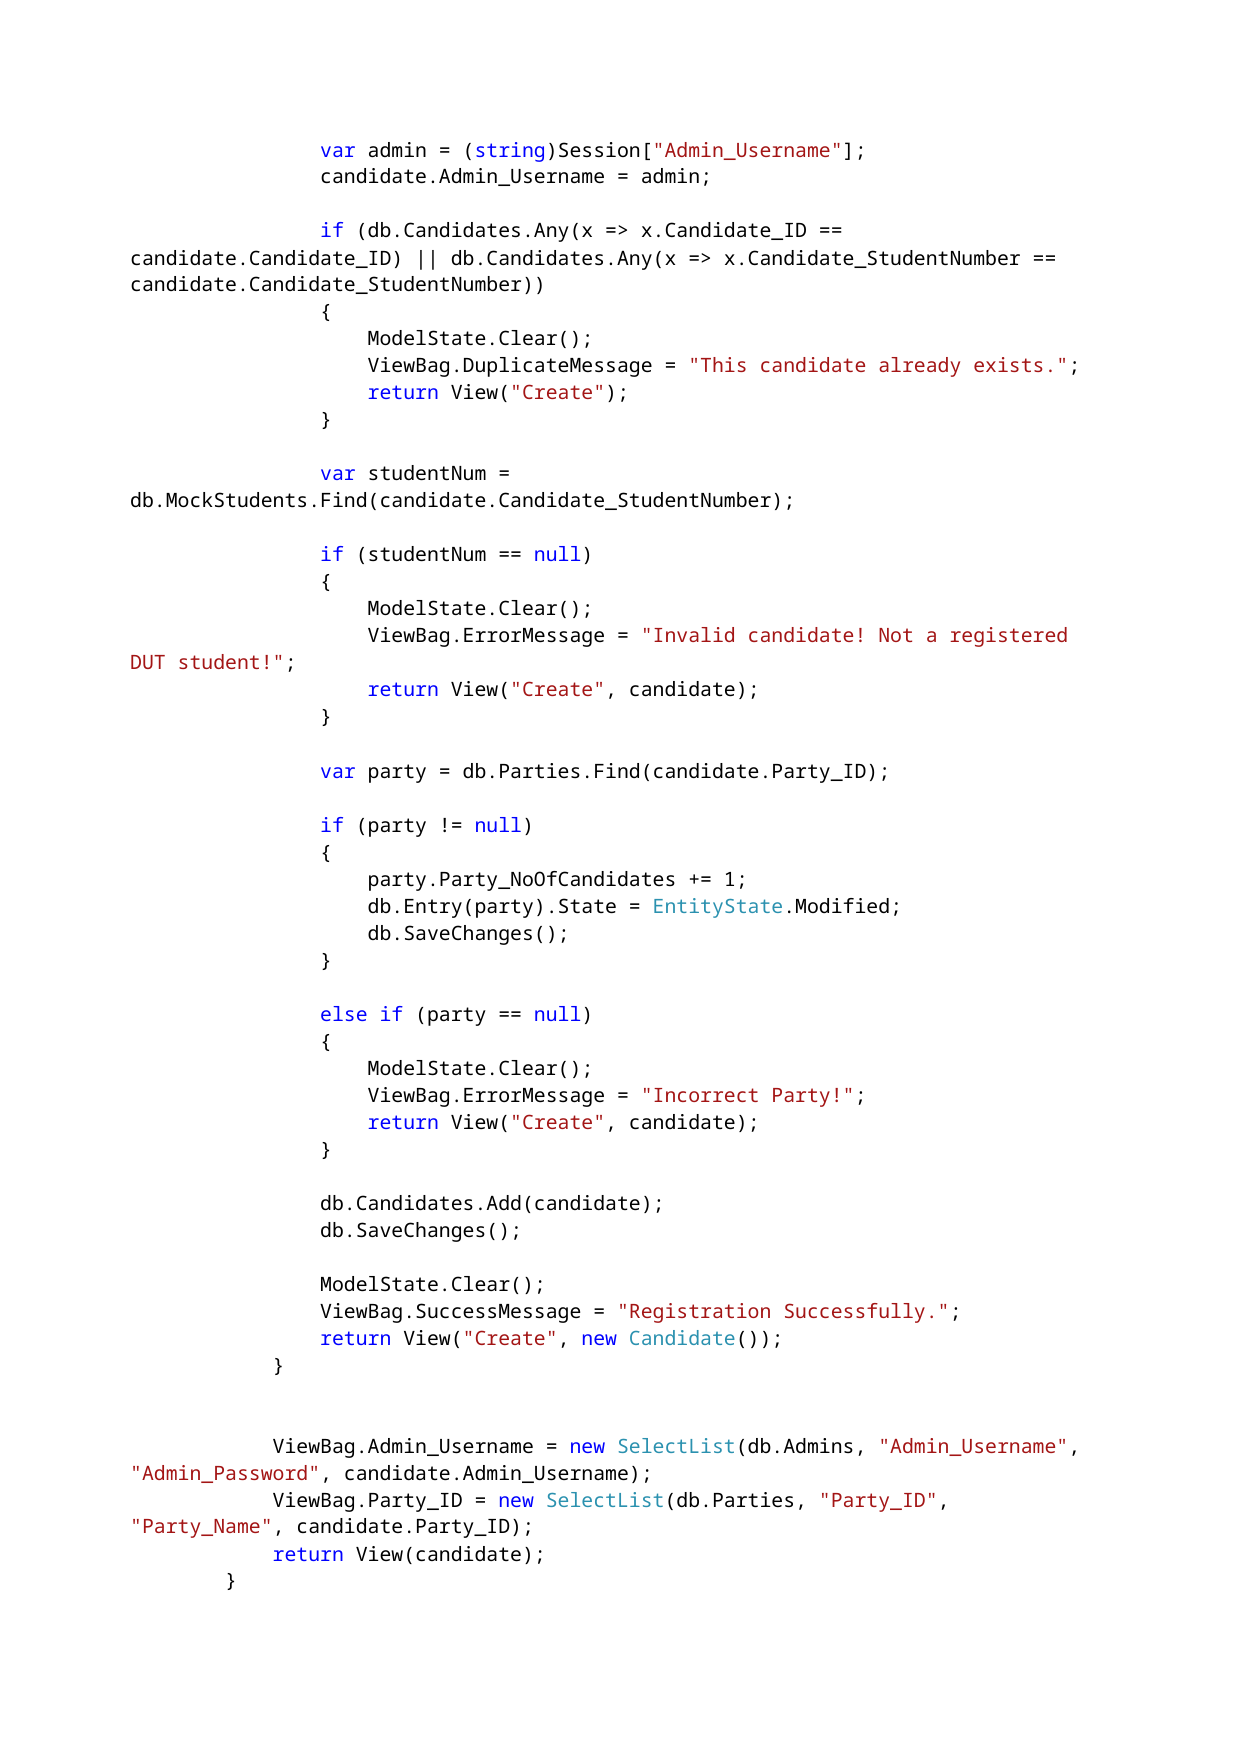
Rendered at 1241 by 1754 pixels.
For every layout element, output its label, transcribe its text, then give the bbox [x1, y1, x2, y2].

text return View("Create", new Candidate()); [130, 1324, 1110, 1351]
text if (studentNum == null) [130, 541, 1110, 567]
text { [130, 298, 1110, 325]
text ViewBag.SuccessMessage = "Registration Successfully."; [130, 1297, 1110, 1324]
text db.SaveChanges(); [130, 919, 1110, 946]
text ViewBag.DuplicateMessage = "This candidate already exists."; [130, 352, 1110, 379]
text return View("Create"); [130, 379, 1110, 406]
text } [130, 702, 1110, 729]
text var admin = (string)Session["Admin_Username"]; [130, 136, 1110, 163]
text } [130, 946, 1110, 973]
text return View("Create", candidate); [130, 1108, 1110, 1135]
text ViewBag.Party_ID = new SelectList(db.Parties, "Party_ID", "Party_Name", candidate.Party_ID); [130, 1486, 1110, 1540]
text ViewBag.ErrorMessage = "Invalid candidate! Not a registered DUT student!"; [130, 621, 1110, 675]
text db.Entry(party).State = EntityState.Modified; [130, 892, 1110, 919]
text db.SaveChanges(); [130, 1216, 1110, 1243]
text } [130, 1135, 1110, 1162]
text { [130, 1027, 1110, 1054]
text ViewBag.Admin_Username = new SelectList(db.Admins, "Admin_Username", "Admin_Password", candidate.Admin_Username); [130, 1432, 1110, 1486]
text } [130, 406, 1110, 433]
text var studentNum = db.MockStudents.Find(candidate.Candidate_StudentNumber); [130, 459, 1110, 513]
text db.Candidates.Add(candidate); [130, 1189, 1110, 1216]
text } [130, 1351, 1110, 1378]
text else if (party == null) [130, 1000, 1110, 1027]
text party.Party_NoOfCandidates += 1; [130, 865, 1110, 892]
text ModelState.Clear(); [130, 1270, 1110, 1297]
text if (party != null) [130, 811, 1110, 838]
text { [130, 838, 1110, 865]
text if (db.Candidates.Any(x => x.Candidate_ID == candidate.Candidate_ID) || db.Candidates.Any(x => x.Candidate_StudentNumber == candidate.Candidate_StudentNumber)) [130, 217, 1110, 298]
text ModelState.Clear(); [130, 594, 1110, 621]
text ModelState.Clear(); [130, 1054, 1110, 1081]
text { [130, 567, 1110, 594]
text ModelState.Clear(); [130, 325, 1110, 352]
text } [130, 1567, 1110, 1594]
text ViewBag.ErrorMessage = "Incorrect Party!"; [130, 1081, 1110, 1108]
text var party = db.Parties.Find(candidate.Party_ID); [130, 757, 1110, 784]
text return View(candidate); [130, 1540, 1110, 1567]
text return View("Create", candidate); [130, 675, 1110, 702]
text candidate.Admin_Username = admin; [130, 163, 1110, 190]
